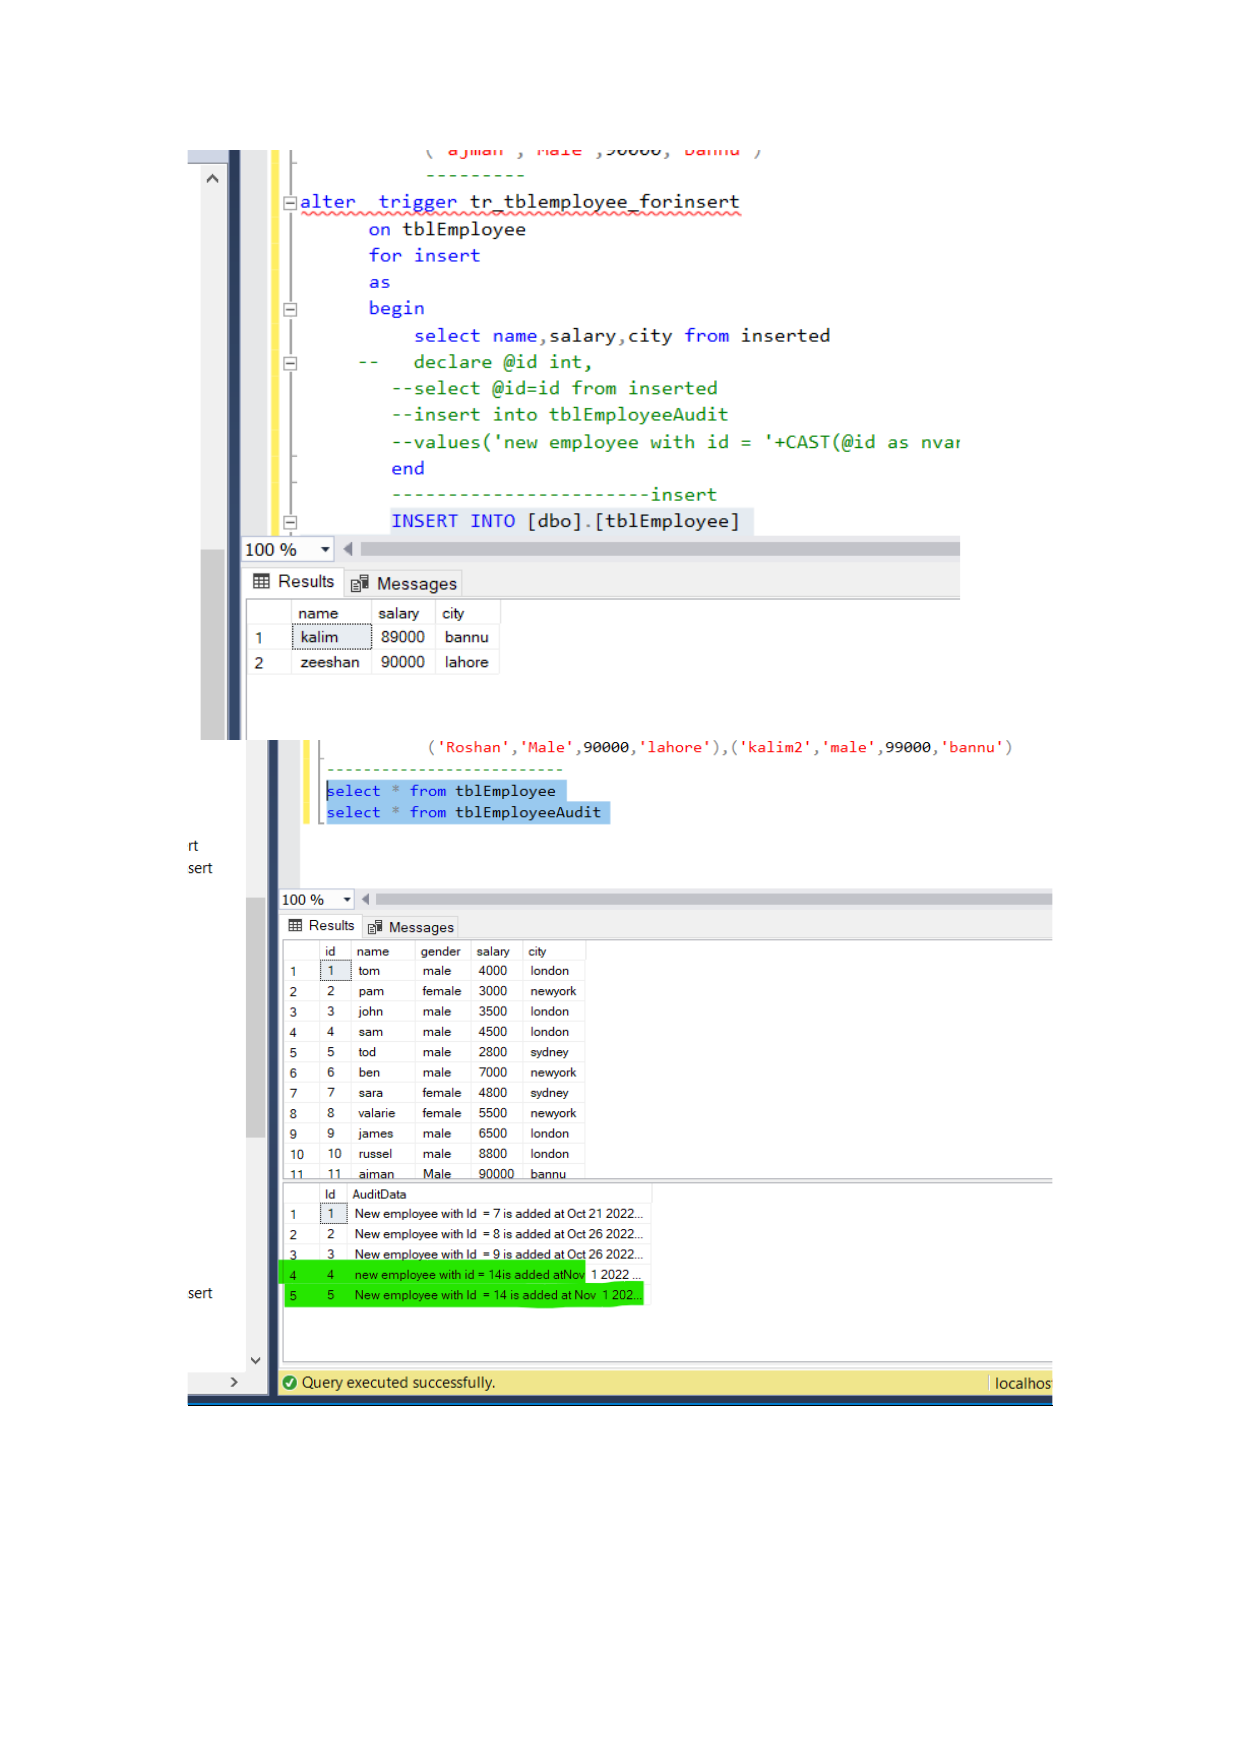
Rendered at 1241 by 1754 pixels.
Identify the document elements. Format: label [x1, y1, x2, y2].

picture [187, 150, 1053, 1405]
